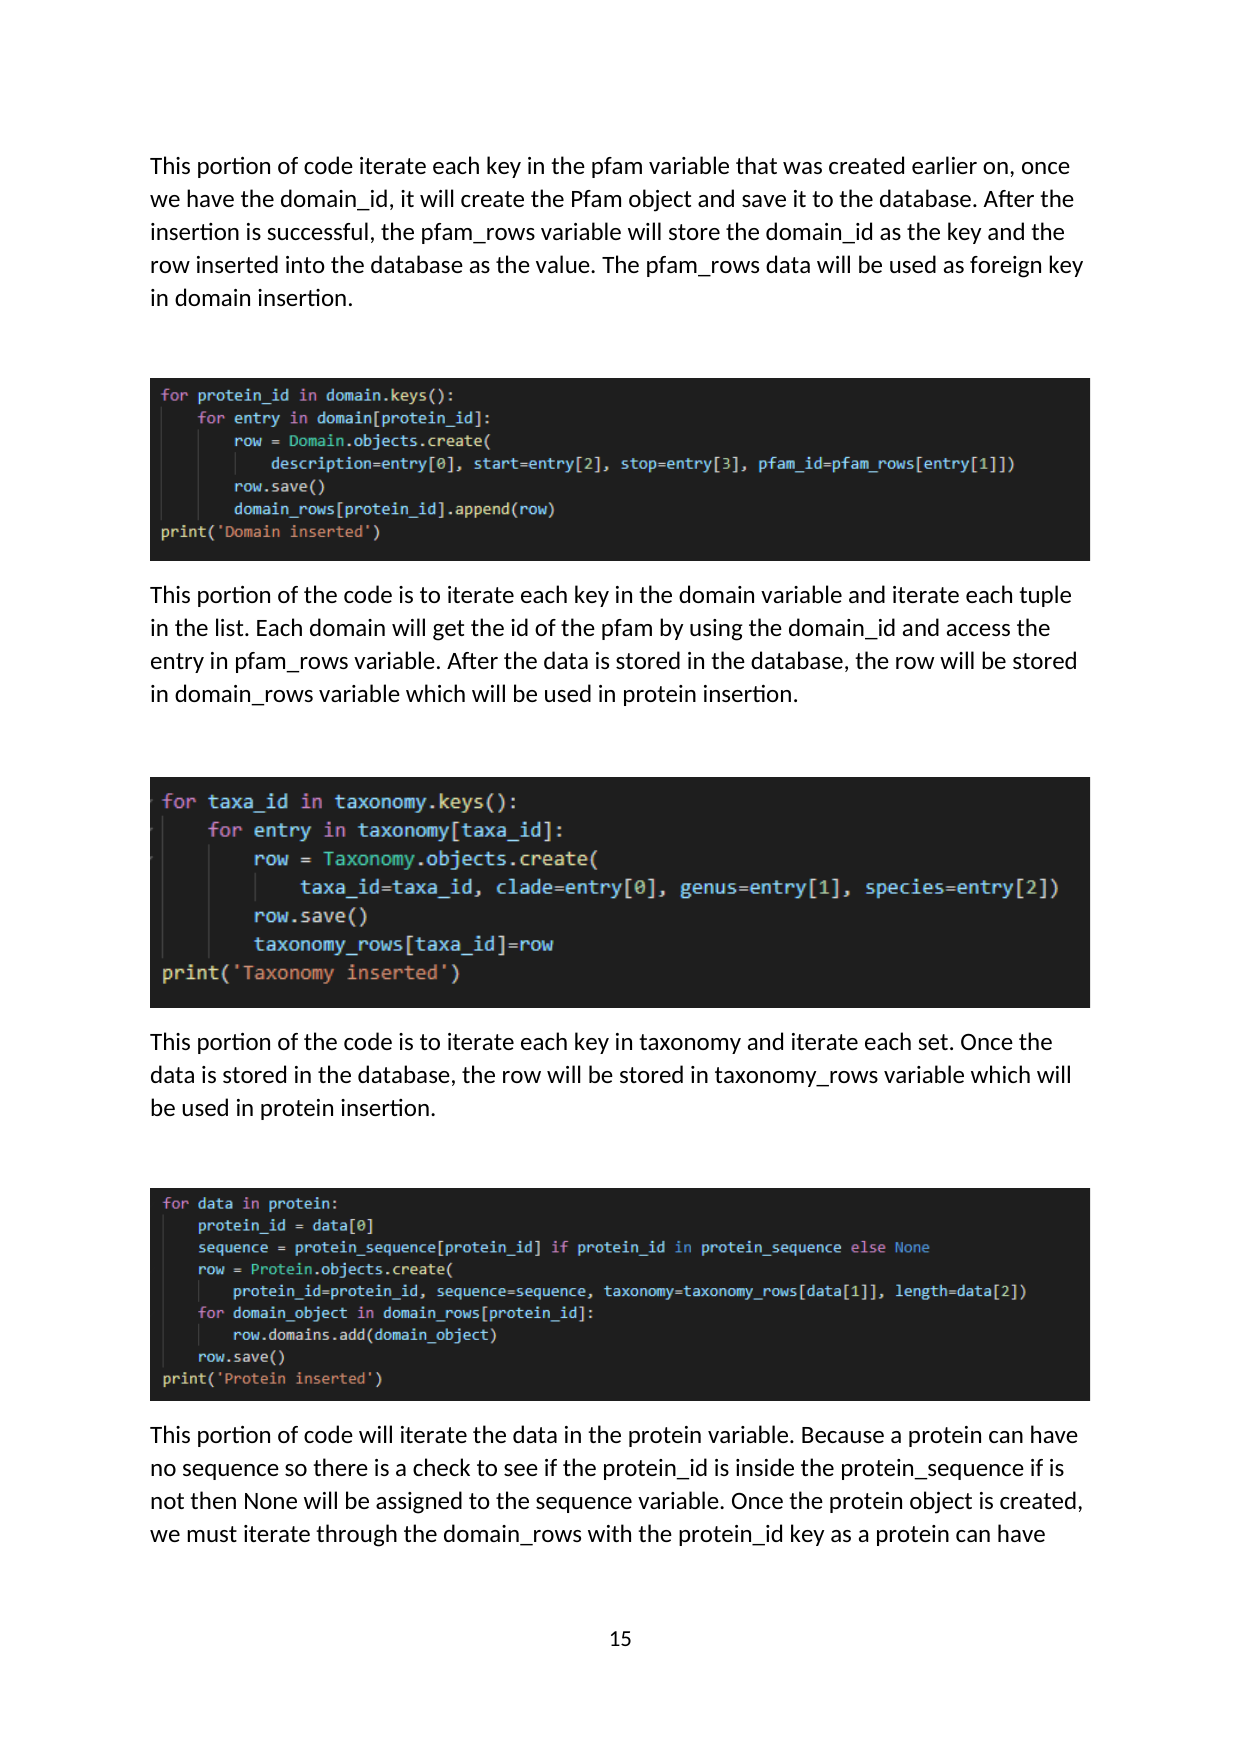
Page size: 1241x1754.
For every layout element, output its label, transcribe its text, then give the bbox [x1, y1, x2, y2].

text This portion of code iterate each key in the pfam variable that was created earlier on, once we have the domain_id, it will create the Pfam object and save it to the database. After the insertion is successful, the pfam_rows variable will store the domain_id as the key and the row inserted into the database as the value. The pfam_rows data will be used as foreign key in domain insertion. [150, 150, 1090, 312]
text This portion of the code is to iterate each key in taxonomy and iterate each set. Once the data is stored in the database, the row will be stored in taxonomy_rows variable which will be used in protein insertion. [150, 1026, 1090, 1123]
picture [150, 777, 1091, 1008]
picture [150, 378, 1091, 561]
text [150, 1419, 1090, 1549]
text This portion of the code is to iterate each key in the domain variable and iterate each tuple in the list. Each domain will get the id of the pfam by using the domain_id and access the entry in pfam_rows variable. After the data is stored in the database, the row will be stored in domain_rows variable which will be used in protein insertion. [150, 579, 1090, 709]
picture [150, 1188, 1091, 1401]
